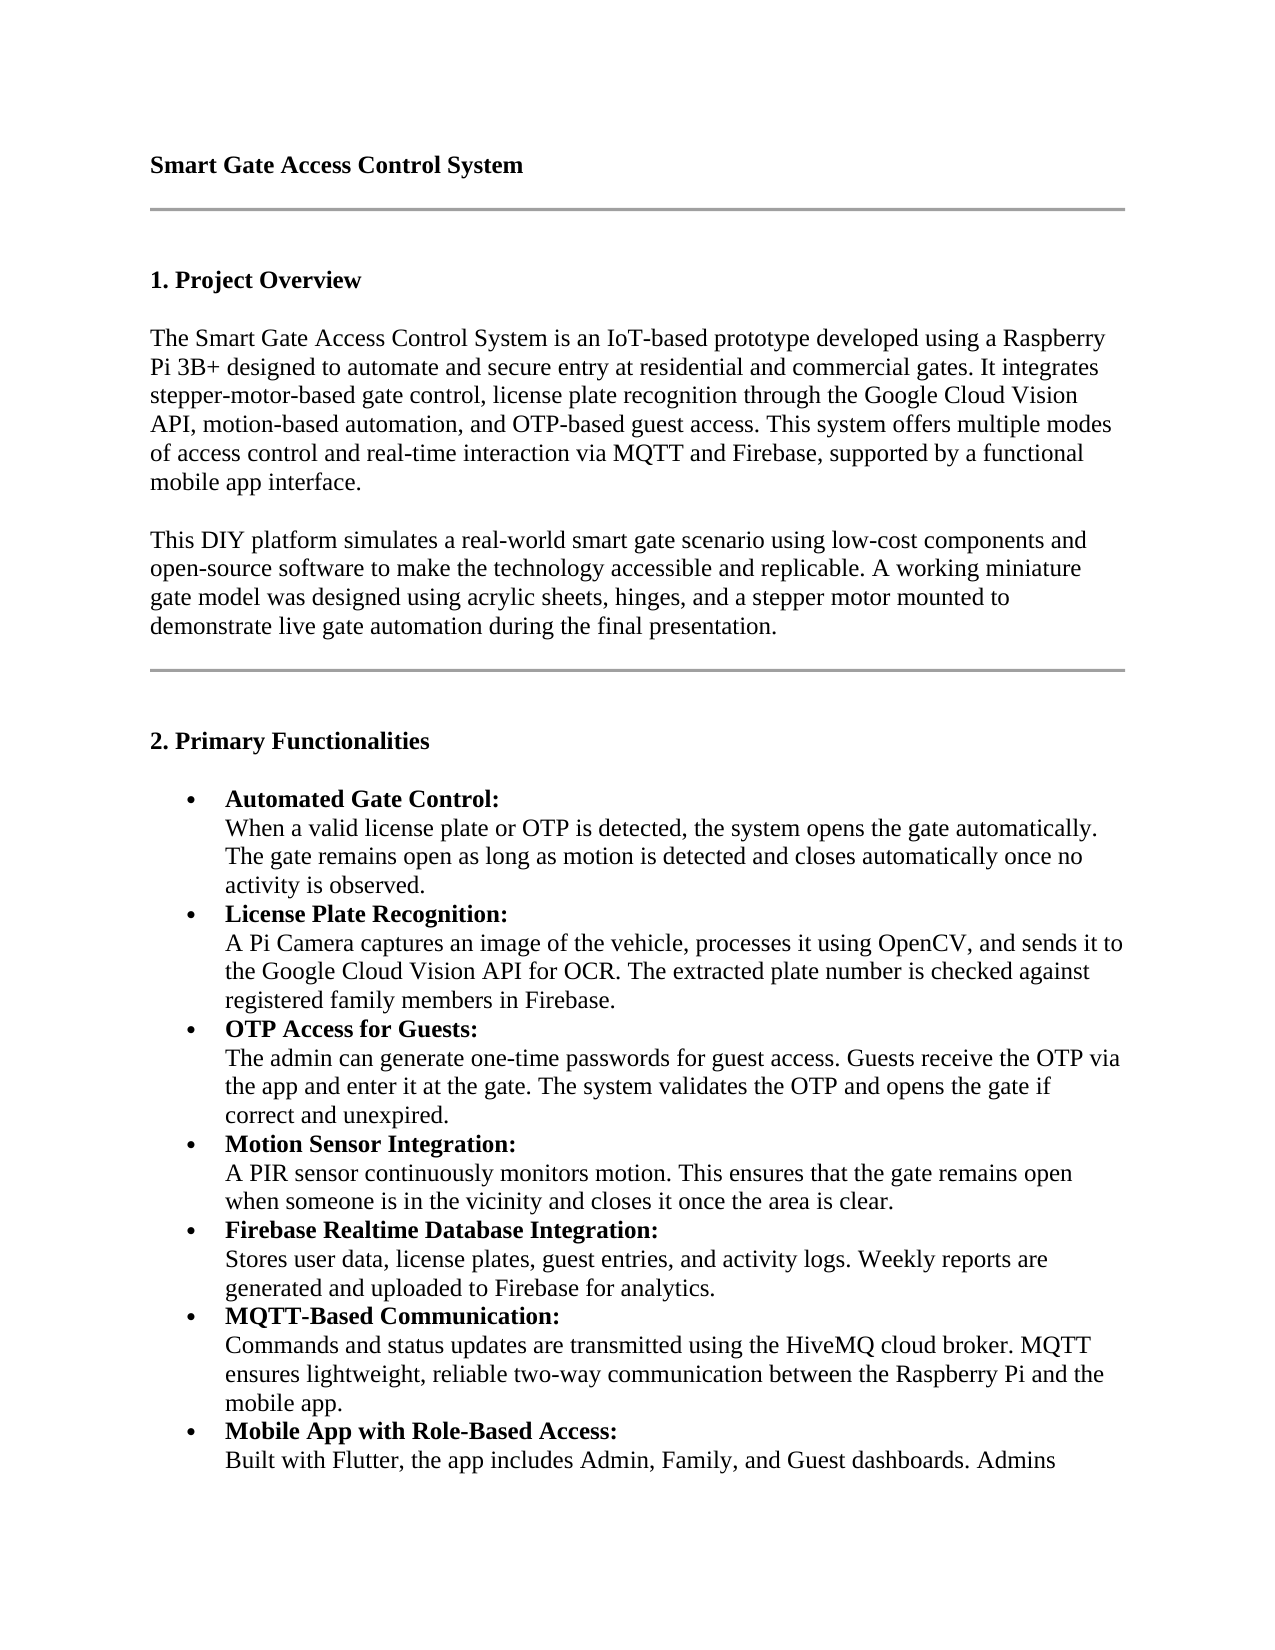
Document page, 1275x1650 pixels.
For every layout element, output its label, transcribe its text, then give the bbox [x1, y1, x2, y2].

text 1. Project Overview [150, 265, 1125, 294]
text This DIY platform simulates a real-world smart gate scenario using low-cost components and open-source software to make the technology accessible and replicable. A working miniature gate model was designed using acrylic sheets, hinges, and a stepper motor mounted to demonstrate live gate automation during the final presentation. [150, 525, 1125, 640]
list Motion Sensor Integration: A PIR sensor continuously monitors motion. This ensures that the gate remains open when someone is in the vicinity and closes it once the area is clear. [187, 1129, 1125, 1215]
text 2. Primary Functionalities [150, 726, 1125, 755]
list Automated Gate Control: When a valid license plate or OTP is detected, the system opens the gate automatically. The gate remains open as long as motion is detected and closes automatically once no activity is observed. [187, 784, 1125, 899]
list License Plate Recognition: A Pi Camera captures an image of the vehicle, processes it using OpenCV, and sends it to the Google Cloud Vision API for OCR. The extracted plate number is checked against registered family members in Firebase. [187, 899, 1125, 1014]
text The Smart Gate Access Control System is an IoT-based prototype developed using a Raspberry Pi 3B+ designed to automate and secure entry at residential and commercial gates. It integrates stepper-motor-based gate control, license plate recognition through the Google Cloud Vision API, motion-based automation, and OTP-based guest access. This system offers multiple modes of access control and real-time interaction via MQTT and Firebase, supported by a functional mobile app interface. [150, 323, 1125, 496]
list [187, 1416, 1125, 1474]
text Smart Gate Access Control System [150, 150, 1125, 179]
list Firebase Realtime Database Integration: Stores user data, license plates, guest entries, and activity logs. Weekly reports are generated and uploaded to Firebase for analytics. [187, 1215, 1125, 1301]
list MQTT-Based Communication: Commands and status updates are transmitted using the HiveMQ cloud broker. MQTT ensures lightweight, reliable two-way communication between the Raspberry Pi and the mobile app. [187, 1301, 1125, 1416]
list OTP Access for Guests: The admin can generate one-time passwords for guest access. Guests receive the OTP via the app and enter it at the gate. The system validates the OTP and opens the gate if correct and unexpired. [187, 1014, 1125, 1129]
